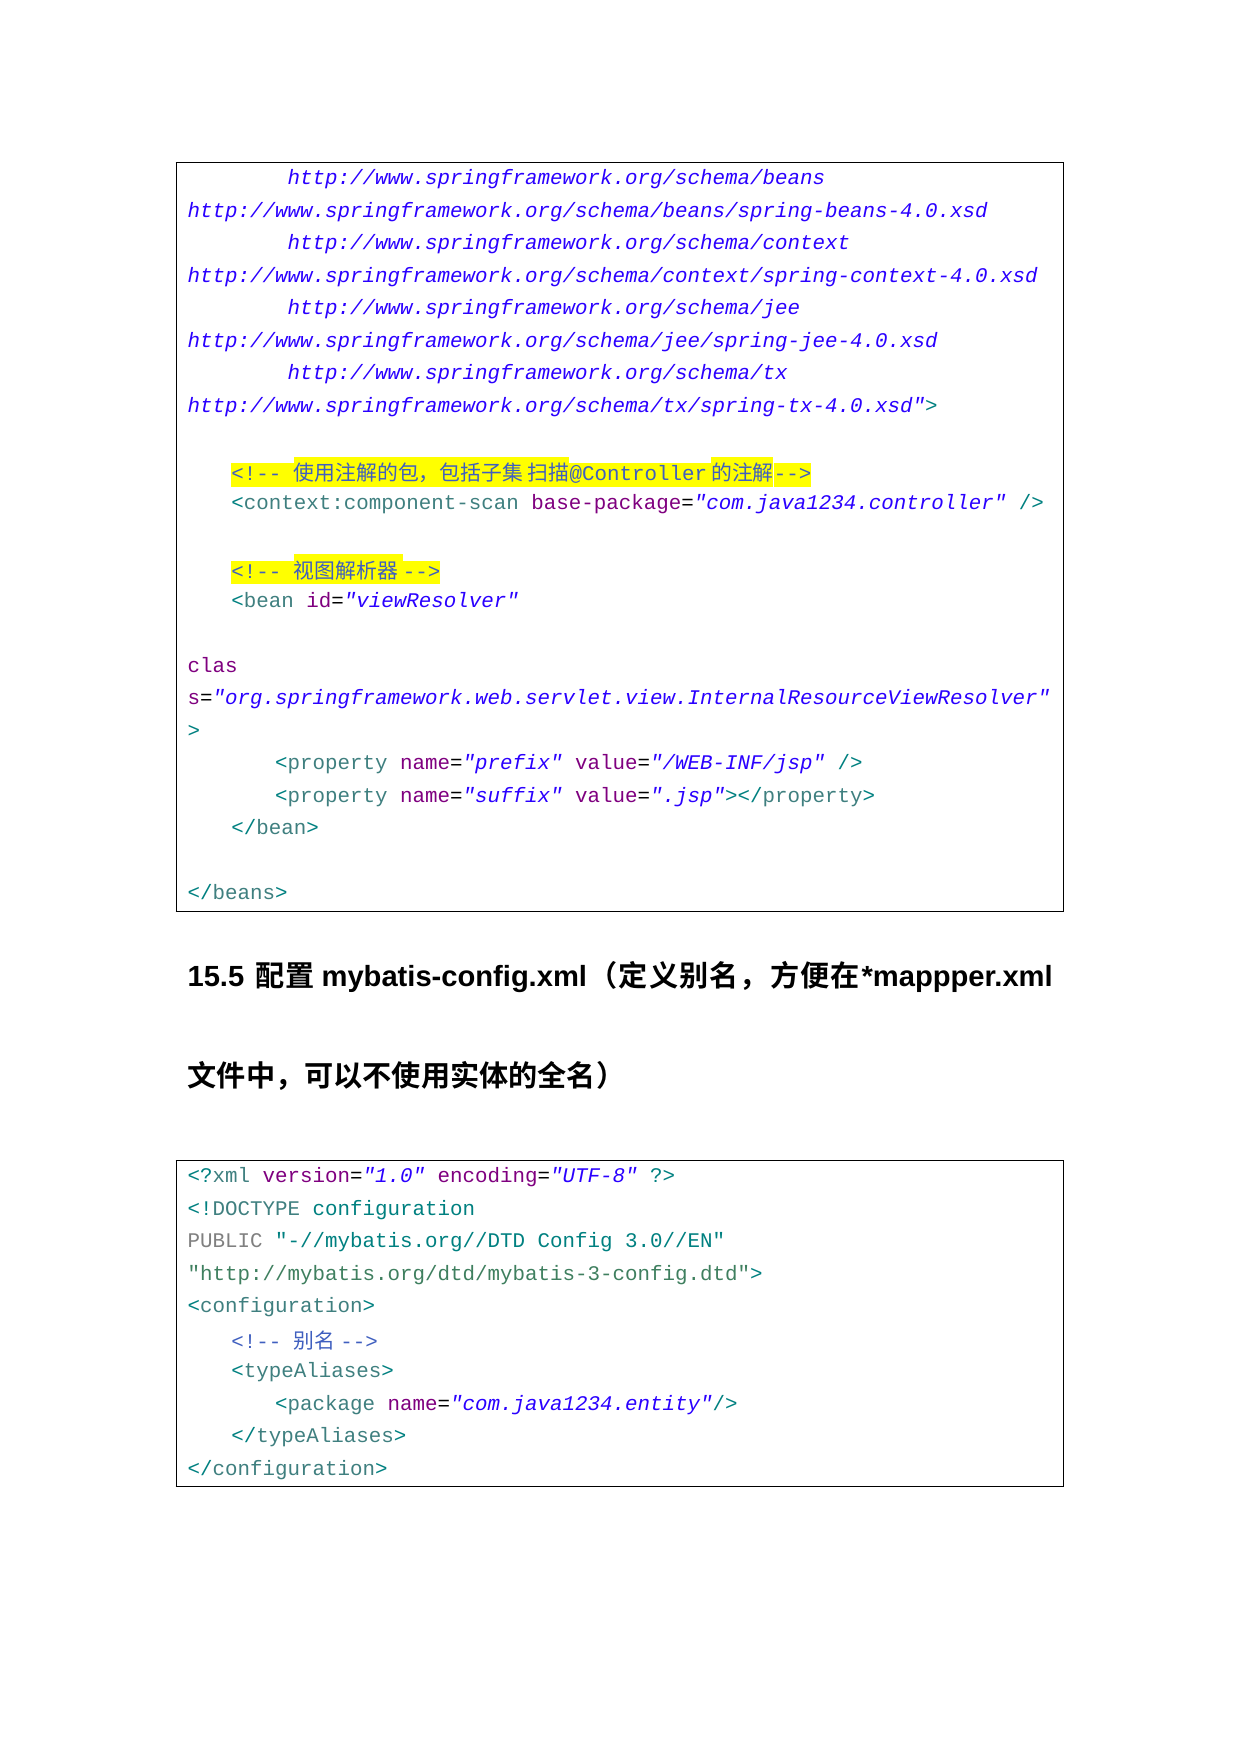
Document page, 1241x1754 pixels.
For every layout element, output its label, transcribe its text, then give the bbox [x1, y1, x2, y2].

subtitle 15.5 配置mybatis-config.xml（定义别名，方便在*mappper.xml文件中，可以不使用实体的全名） [187, 941, 1053, 1106]
table_header <?xml version="1.0" encoding="UTF-8" ?> <!DOCTYPE configuration PUBLIC "-//mybatis.org//DTD Config 3.0//EN" "http://mybatis.org/dtd/mybatis-3-config.dtd"> <configuration> <!-- 别名 --> <typeAliases> <package name="com.java1234.entity"/> </typeAliases> </configuration> [177, 1161, 1063, 1486]
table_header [177, 163, 1063, 911]
